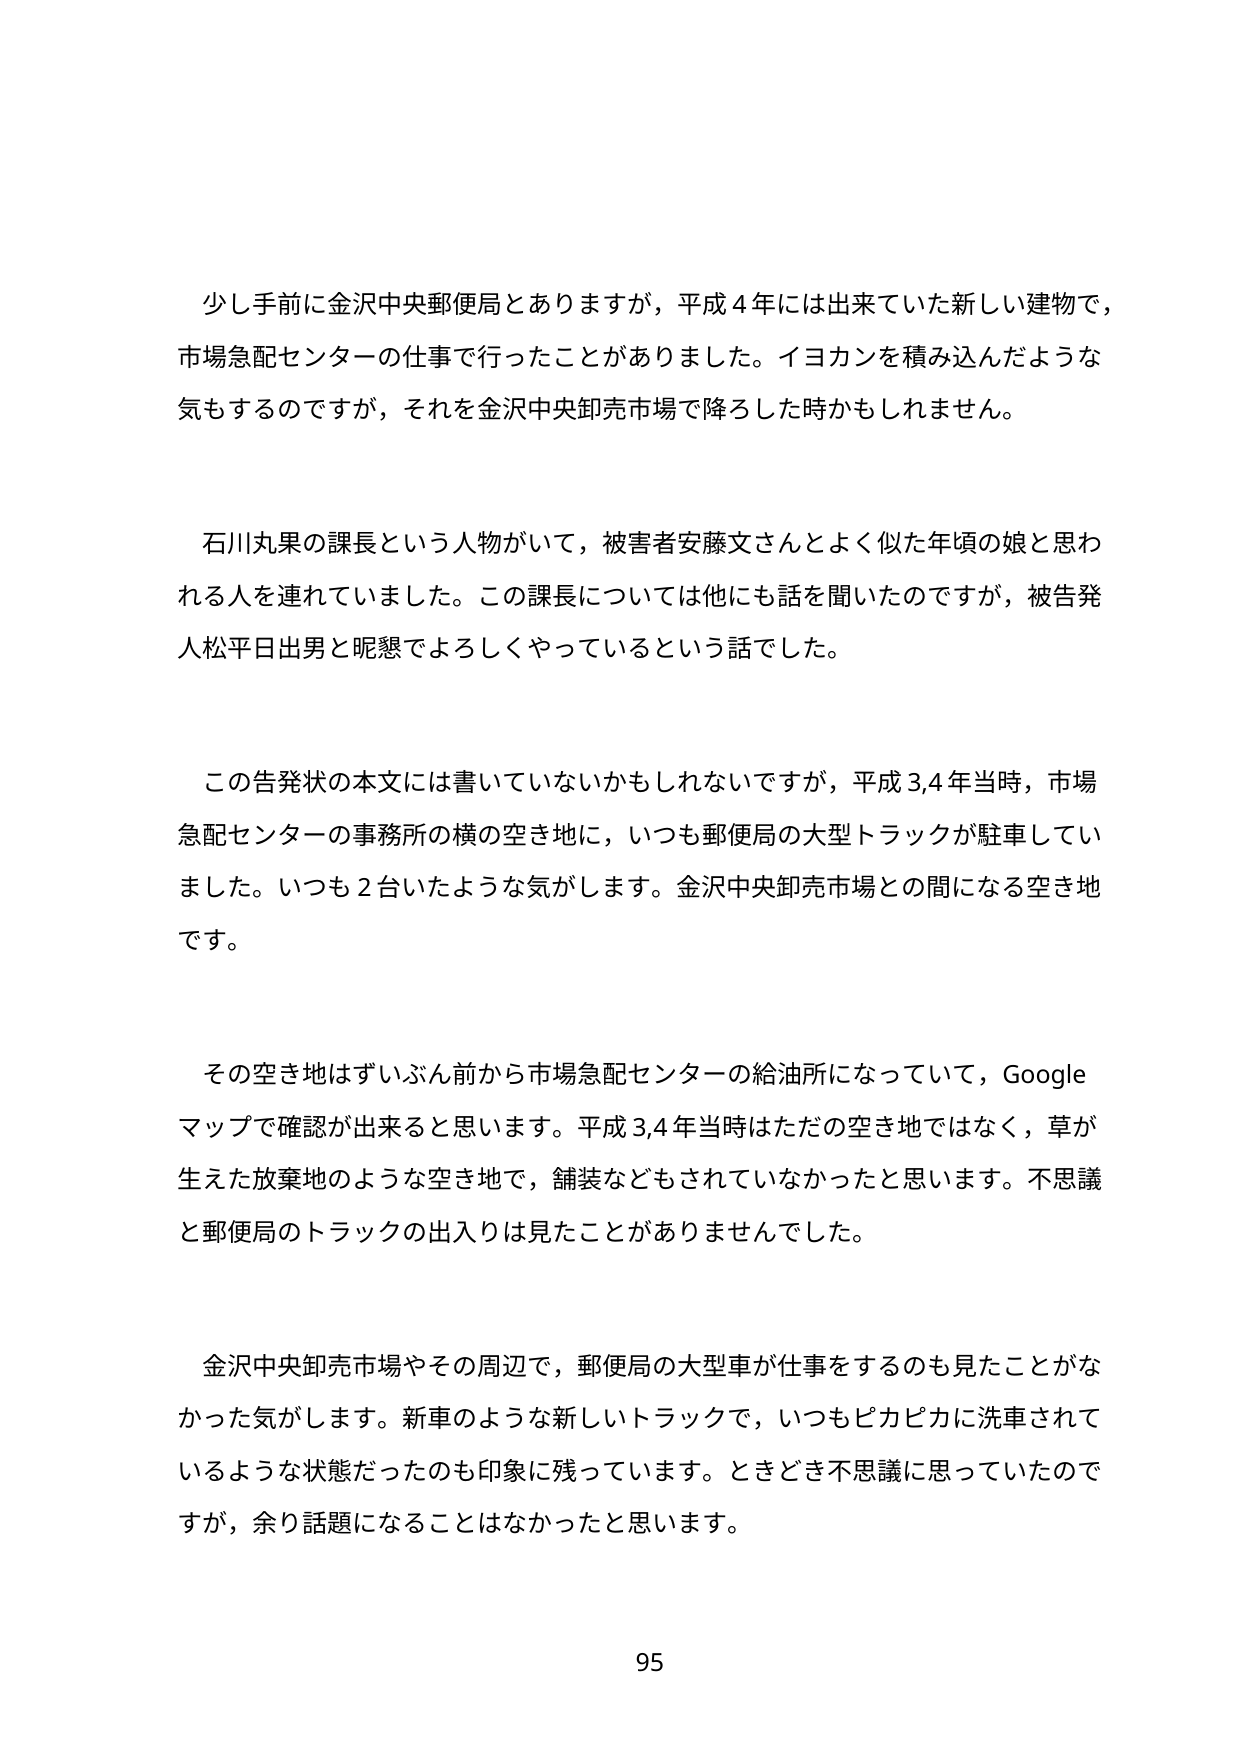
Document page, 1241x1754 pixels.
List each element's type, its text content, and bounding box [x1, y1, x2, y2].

text この告発状の本文には書いていないかもしれないですが，平成3,4年当時，市場急配センターの事務所の横の空き地に，いつも郵便局の大型トラックが駐車していました。いつも2台いたような気がします。金沢中央卸売市場との間になる空き地です。 [177, 755, 1122, 965]
text 金沢中央卸売市場やその周辺で，郵便局の大型車が仕事をするのも見たことがなかった気がします。新車のような新しいトラックで，いつもピカピカに洗車されているような状態だったのも印象に残っています。ときどき不思議に思っていたのですが，余り話題になることはなかったと思います。 [177, 1338, 1122, 1548]
text その空き地はずいぶん前から市場急配センターの給油所になっていて，Googleマップで確認が出来ると思います。平成3,4年当時はただの空き地ではなく，草が生えた放棄地のような空き地で，舗装などもされていなかったと思います。不思議と郵便局のトラックの出入りは見たことがありませんでした。 [177, 1046, 1122, 1256]
text 石川丸果の課長という人物がいて，被害者安藤文さんとよく似た年頃の娘と思われる人を連れていました。この課長については他にも話を聞いたのですが，被告発人松平日出男と昵懇でよろしくやっているという話でした。 [177, 516, 1122, 673]
text 少し手前に金沢中央郵便局とありますが，平成4年には出来ていた新しい建物で，市場急配センターの仕事で行ったことがありました。イヨカンを積み込んだような気もするのですが，それを金沢中央卸売市場で降ろした時かもしれません。 [177, 276, 1122, 434]
